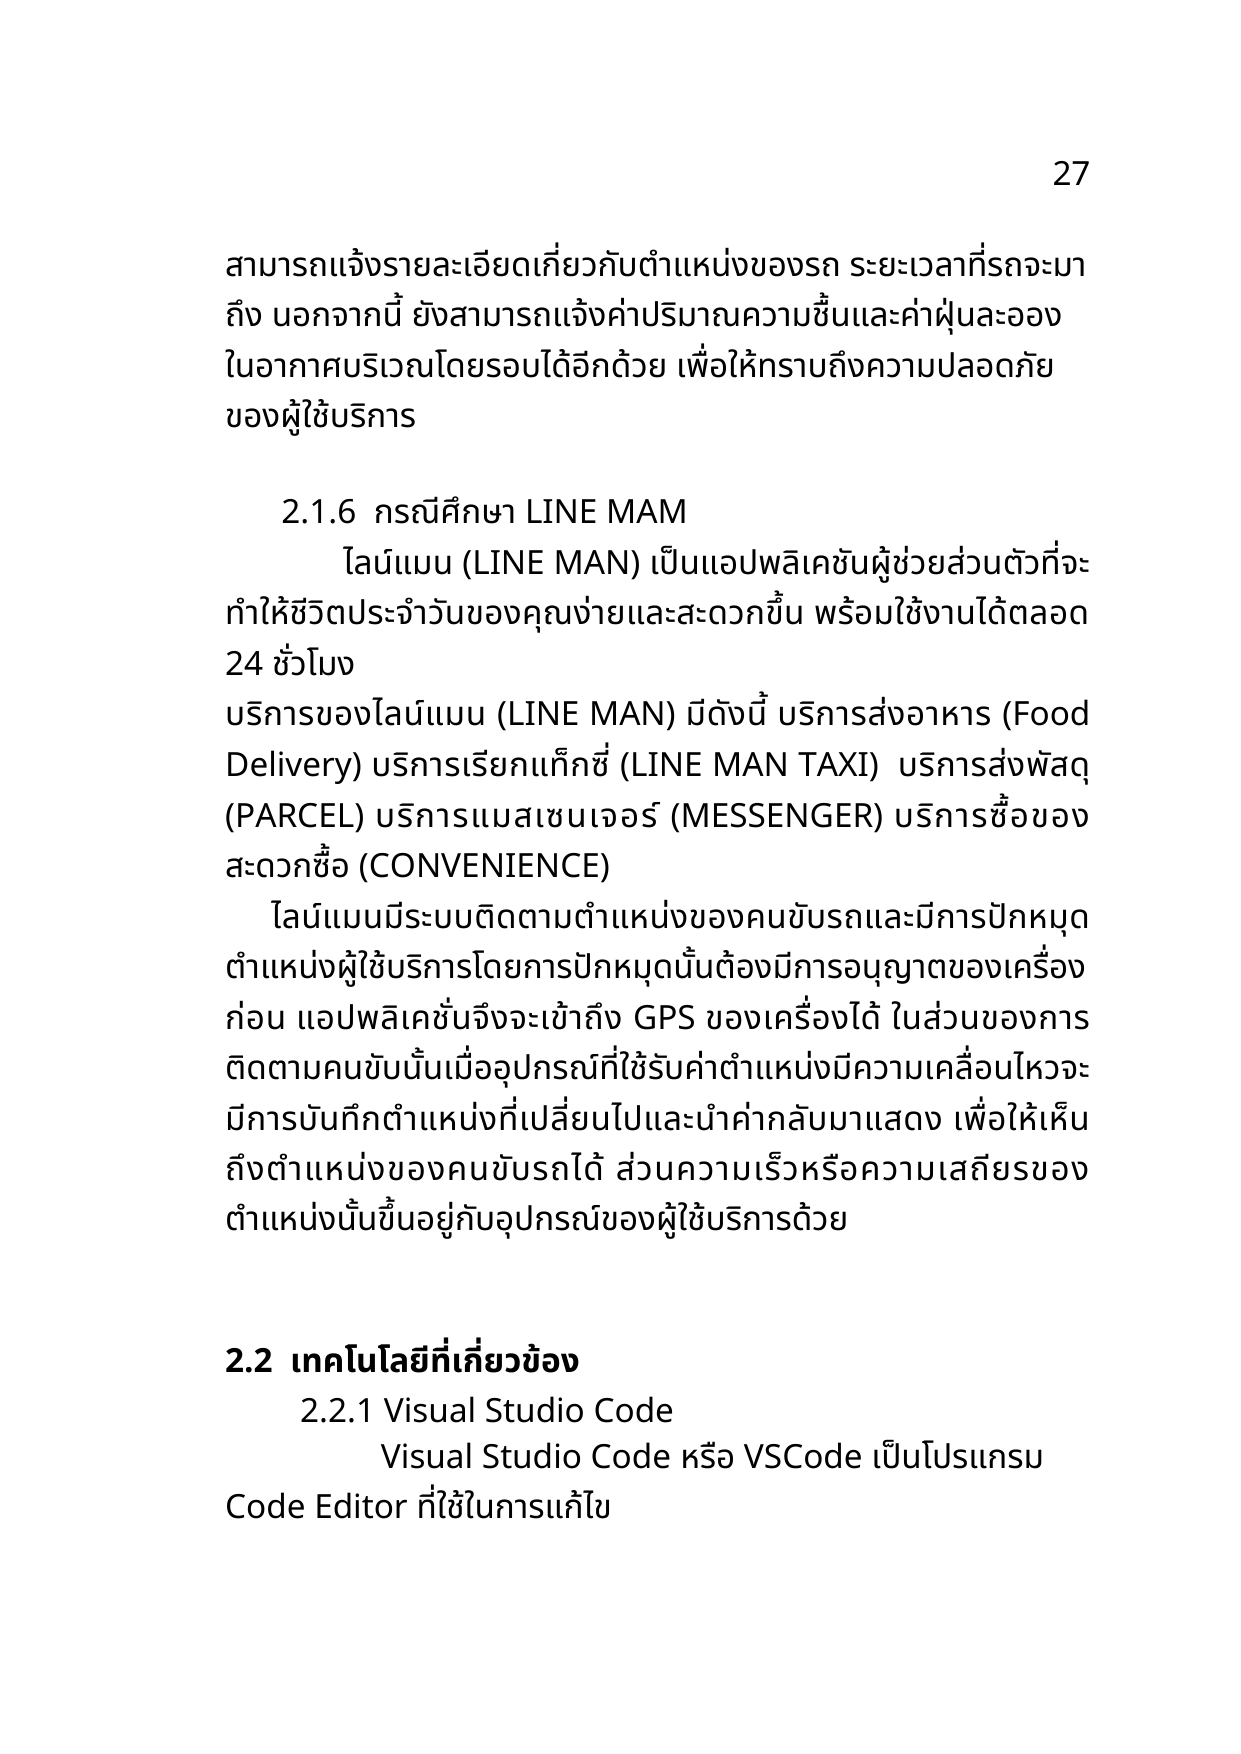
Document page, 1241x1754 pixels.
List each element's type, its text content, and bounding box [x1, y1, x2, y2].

text 2.2.1 Visual Studio Code [225, 1387, 1090, 1433]
text ไลน์แมนมีระบบติดตามตำแหน่งของคนขับรถและมีการปักหมุดตำแหน่งผู้ใช้บริการโดยการปักหมุดนั้นต้องมีการอนุญาตของเครื่องก่อน แอปพลิเคชั่นจึงจะเข้าถึง GPS ของเครื่องได้ ในส่วนของการติดตามคนขับนั้นเมื่ออุปกรณ์ที่ใช้รับค่าตำแหน่งมีความเคลื่อนไหวจะมีการบันทึกตำแหน่งที่เปลี่ยนไปและนำค่ากลับมาแสดง เพื่อให้เห็นถึงตำแหน่งของคนขับรถได้ ส่วนความเร็วหรือความเสถียรของตำแหน่งนั้นขึ้นอยู่กับอุปกรณ์ของผู้ใช้บริการด้วย [225, 893, 1090, 1246]
text 2.1.6 กรณีศึกษา LINE MAM [225, 488, 1090, 538]
text บริการของไลน์แมน (LINE MAN) มีดังนี้ บริการส่งอาหาร (Food Delivery) บริการเรียกแท็กซี่ (LINE MAN TAXI) บริการส่งพัสดุ (PARCEL) บริการแมสเซนเจอร์ (MESSENGER) บริการซื้อของสะดวกซื้อ (CONVENIENCE) [225, 690, 1090, 893]
text ไลน์แมน (LINE MAN) เป็นแอปพลิเคชันผู้ช่วยส่วนตัวที่จะทำให้ชีวิตประจำวันของคุณง่ายและสะดวกขึ้น พร้อมใช้งานได้ตลอด 24 ชั่วโมง [225, 538, 1090, 690]
text Visual Studio Code หรือ VSCode เป็นโปรแกรม Code Editor ที่ใช้ในการแก้ไข [225, 1433, 1090, 1534]
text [225, 241, 1090, 442]
subtitle 2.2 เทคโนโลยีที่เกี่ยวข้อง [225, 1337, 1090, 1387]
